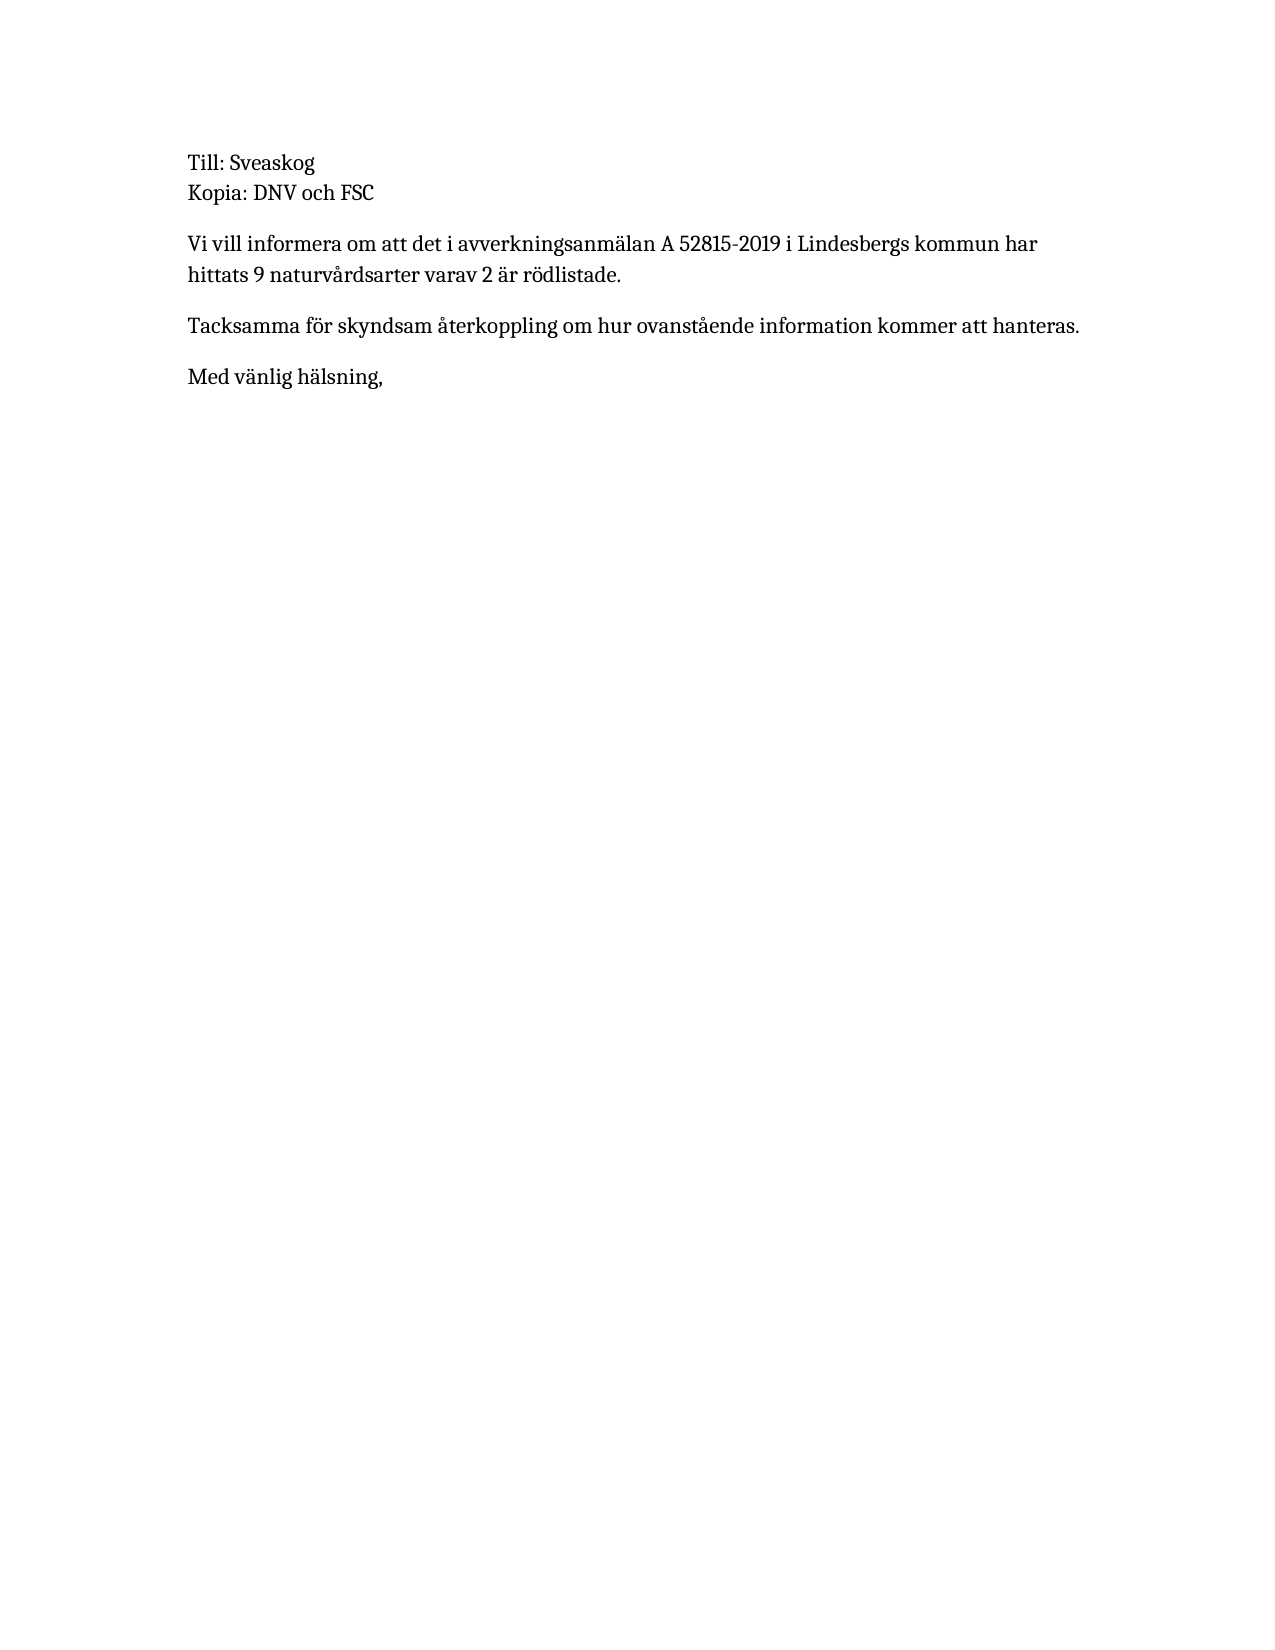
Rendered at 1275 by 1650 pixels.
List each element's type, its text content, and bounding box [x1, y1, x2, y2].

text Med vänlig hälsning, [187, 363, 1087, 420]
text Vi vill informera om att det i avverkningsanmälan A 52815-2019 i Lindesbergs kommun har hittats 9 naturvårdsarter varav 2 är rödlistade. [187, 231, 1087, 288]
text Till: Sveaskog Kopia: DNV och FSC [187, 150, 1087, 207]
text Tacksamma för skyndsam återkoppling om hur ovanstående information kommer att hanteras. [187, 312, 1087, 339]
